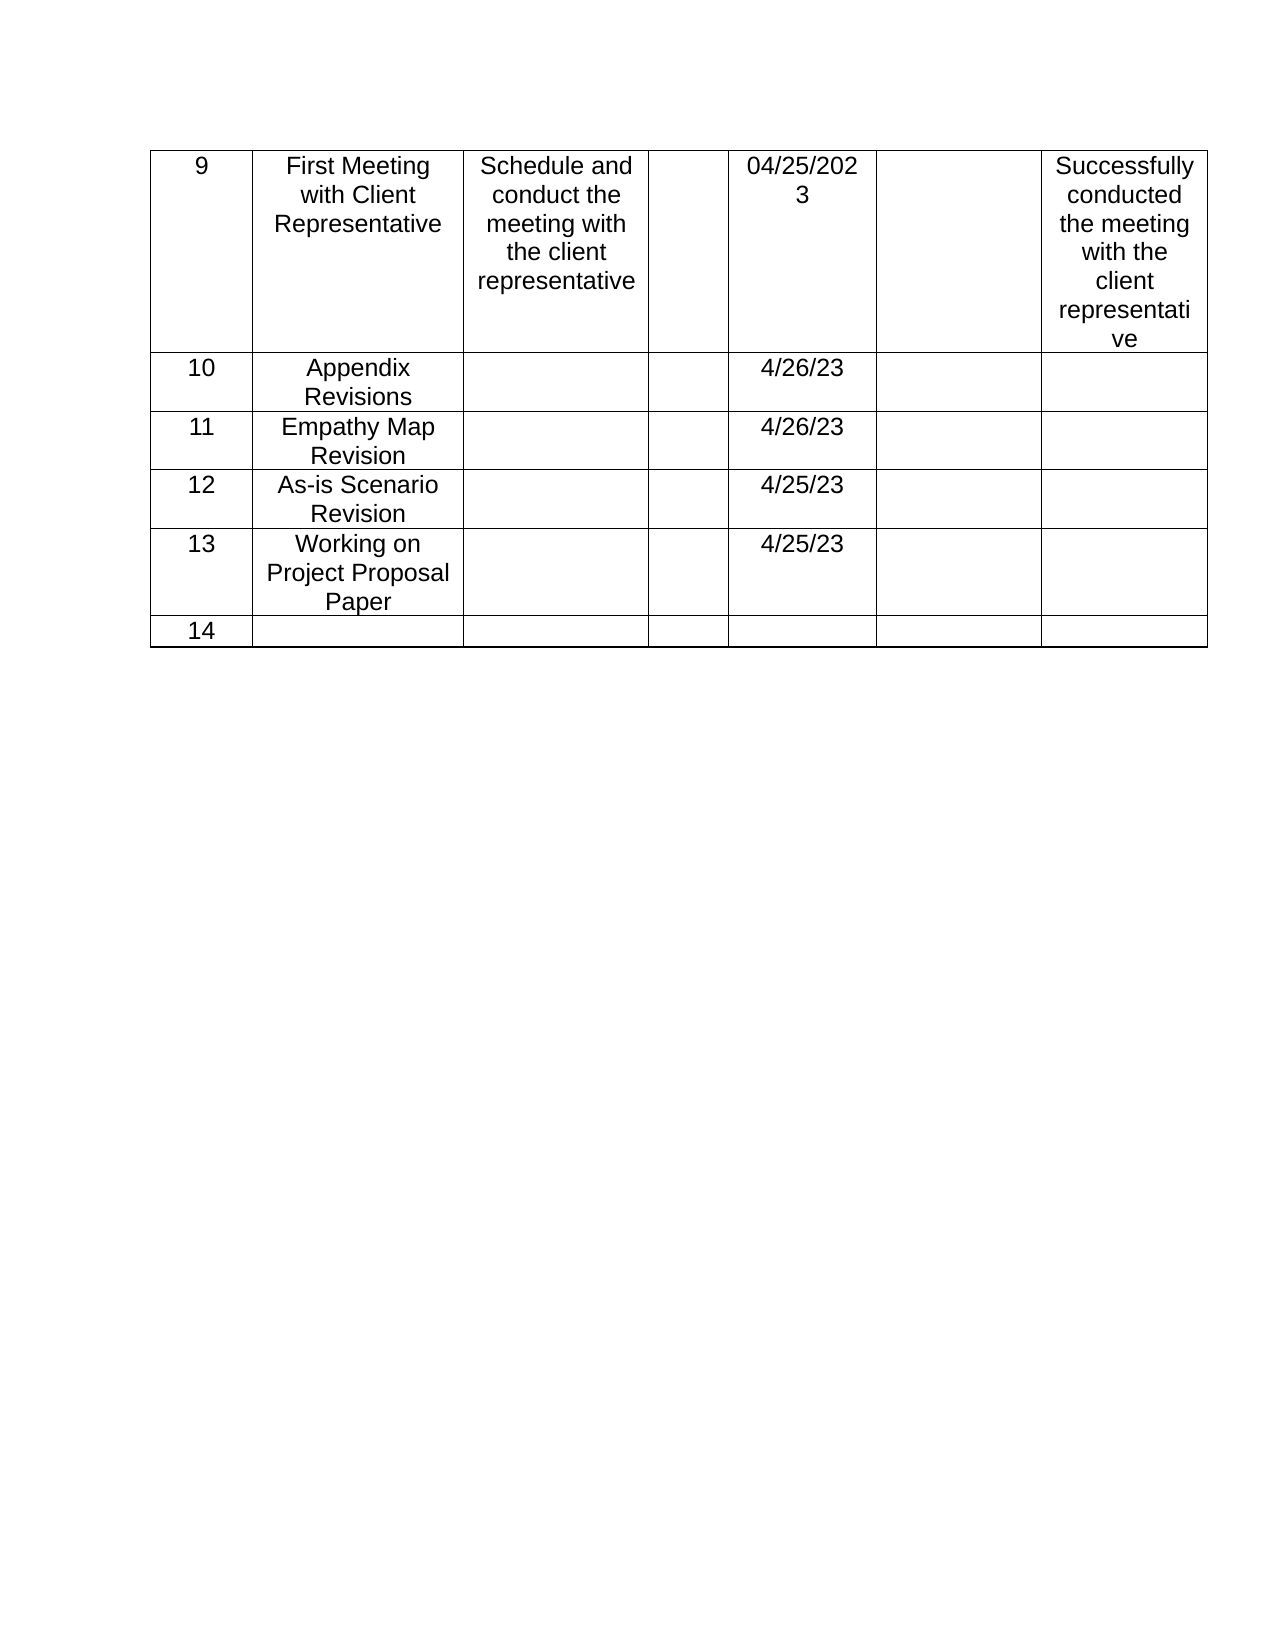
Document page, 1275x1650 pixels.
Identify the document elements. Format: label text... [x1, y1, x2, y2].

table_cell [649, 470, 728, 528]
table_cell [464, 529, 648, 615]
table_cell [877, 529, 1041, 615]
table_cell [464, 412, 648, 469]
table_cell [464, 616, 648, 646]
table_cell 4/25/23 [729, 529, 876, 615]
table_cell 9 [151, 151, 252, 352]
table_cell [877, 616, 1041, 646]
table_cell [464, 470, 648, 528]
table_cell [649, 151, 728, 352]
table_cell [1042, 616, 1207, 646]
table_cell As-is Scenario Revision [253, 470, 463, 528]
table_cell [877, 412, 1041, 469]
table_cell 12 [151, 470, 252, 528]
table_cell 10 [151, 353, 252, 411]
table_cell Appendix Revisions [253, 353, 463, 411]
table_cell 4/25/23 [729, 470, 876, 528]
table_cell [649, 616, 728, 646]
table_cell 14 [151, 616, 252, 646]
table_cell [464, 353, 648, 411]
table_cell [877, 470, 1041, 528]
table_cell [877, 353, 1041, 411]
table_cell Empathy Map Revision [253, 412, 463, 469]
table_cell Working on Project Proposal Paper [253, 529, 463, 615]
table_cell [253, 616, 463, 646]
table_cell First Meeting with Client Representative [253, 151, 463, 352]
table_cell [1042, 470, 1207, 528]
table_cell 04/25/2023 [729, 151, 876, 352]
table_cell [1042, 353, 1207, 411]
table_cell 4/26/23 [729, 412, 876, 469]
table_cell [729, 616, 876, 646]
table_cell 4/26/23 [729, 353, 876, 411]
table_cell [649, 412, 728, 469]
table_cell [649, 353, 728, 411]
table_cell [1042, 412, 1207, 469]
table_cell Schedule and conduct the meeting with the client representative [464, 151, 648, 352]
table_cell [877, 151, 1041, 352]
table_cell 13 [151, 529, 252, 615]
table_cell 11 [151, 412, 252, 469]
table_cell [1042, 529, 1207, 615]
table_cell Successfully conducted the meeting with the client representative [1042, 151, 1207, 352]
table_cell [649, 529, 728, 615]
